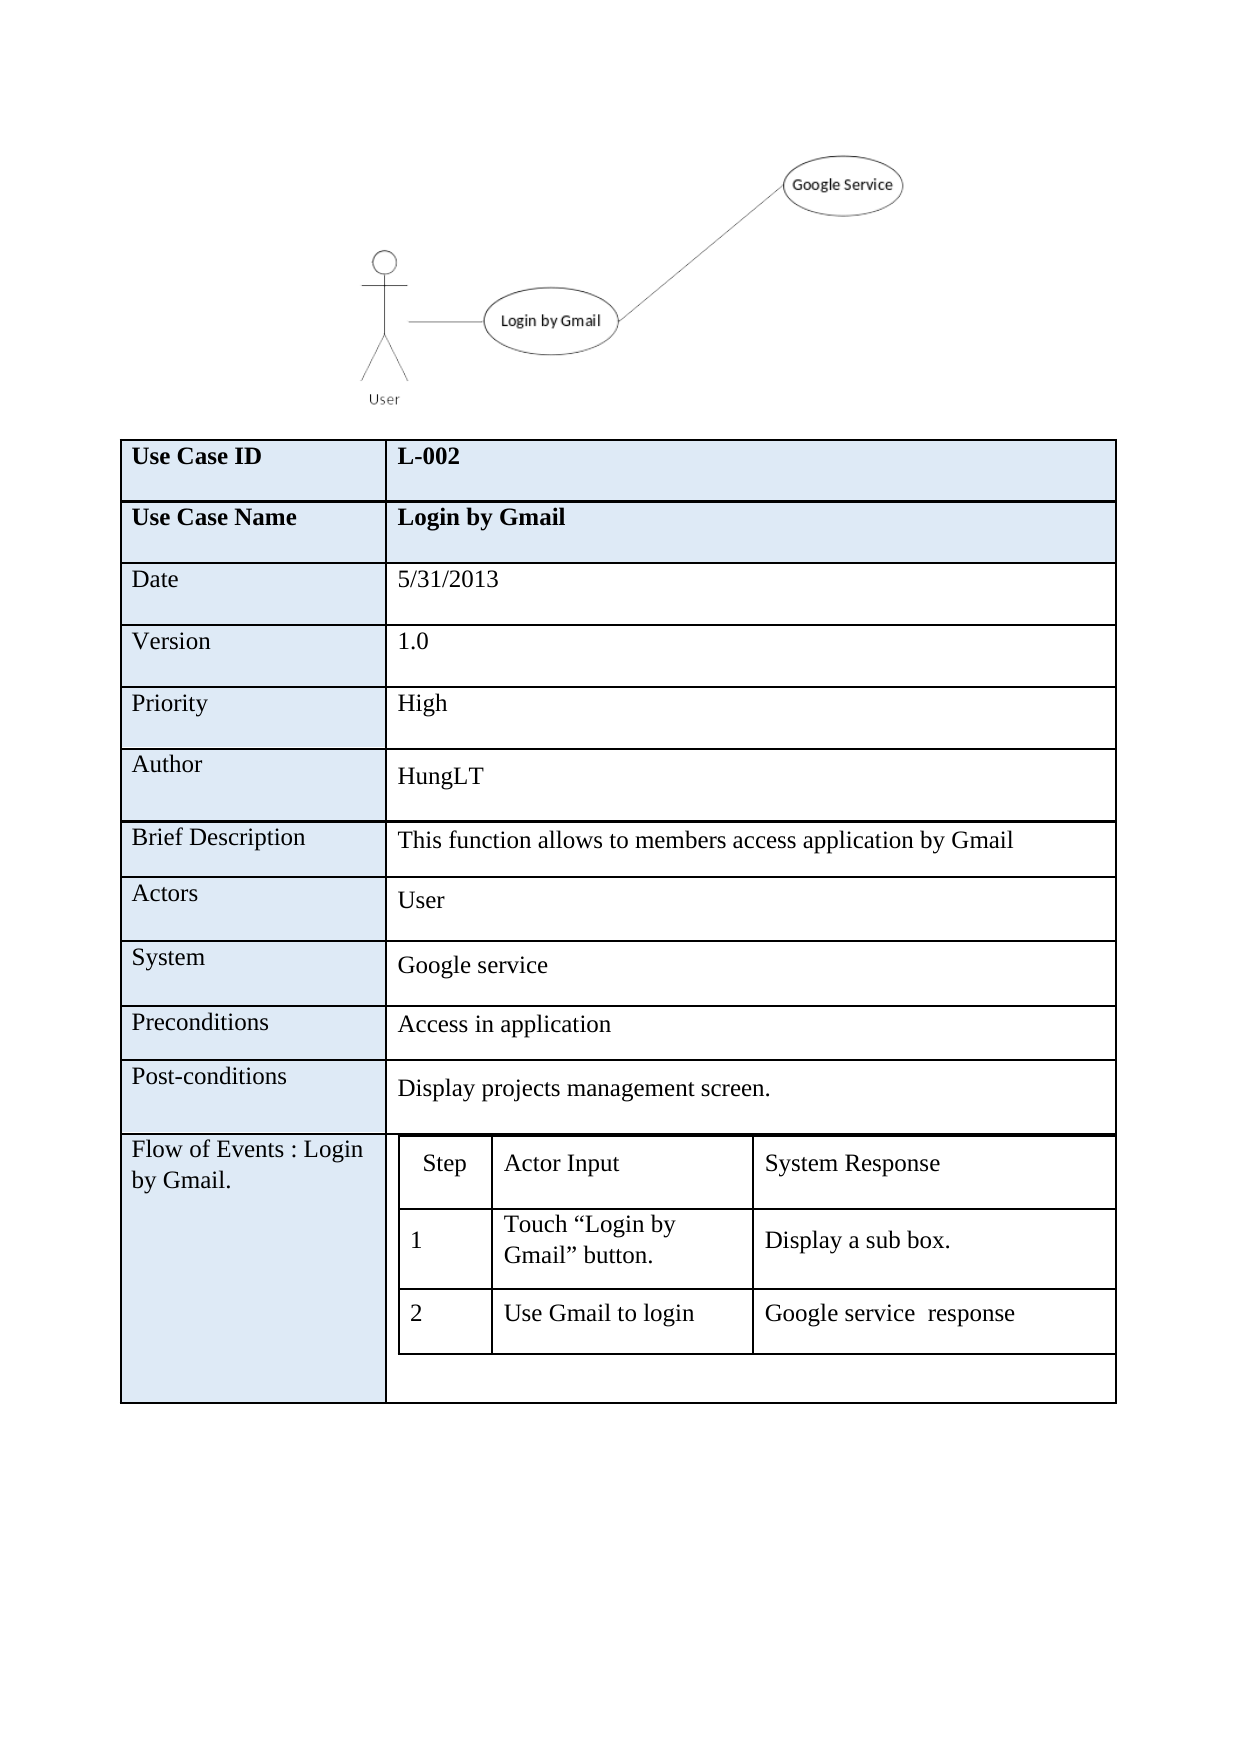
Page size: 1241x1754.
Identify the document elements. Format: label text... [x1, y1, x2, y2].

table_header Use Case ID [122, 441, 385, 500]
table_cell HungLT [387, 750, 1115, 820]
table_cell Author [122, 750, 385, 820]
table_header L-002 [387, 441, 1115, 500]
table_cell Preconditions [122, 1007, 385, 1059]
table_cell 1.0 [387, 626, 1115, 686]
table_cell Display projects management screen. [387, 1061, 1115, 1132]
table_cell User [387, 878, 1115, 940]
table_cell Date [122, 564, 385, 624]
table_cell Version [122, 626, 385, 686]
table_cell Use Case Name [122, 503, 385, 562]
table_cell Brief Description [122, 823, 385, 876]
table_cell Post-conditions [122, 1061, 385, 1132]
table_cell Login by Gmail [387, 503, 1115, 562]
table_cell This function allows to members access application by Gmail [387, 823, 1115, 876]
table_cell Flow of Events : Login by Gmail. [122, 1135, 385, 1402]
table_cell Priority [122, 688, 385, 747]
table_cell Actors [122, 878, 385, 940]
table_cell System [122, 942, 385, 1005]
table_cell Google service [387, 942, 1115, 1005]
table_cell High [387, 688, 1115, 747]
table_cell Access in application [387, 1007, 1115, 1059]
table_cell 5/31/2013 [387, 564, 1115, 624]
table_cell [387, 1135, 1115, 1402]
